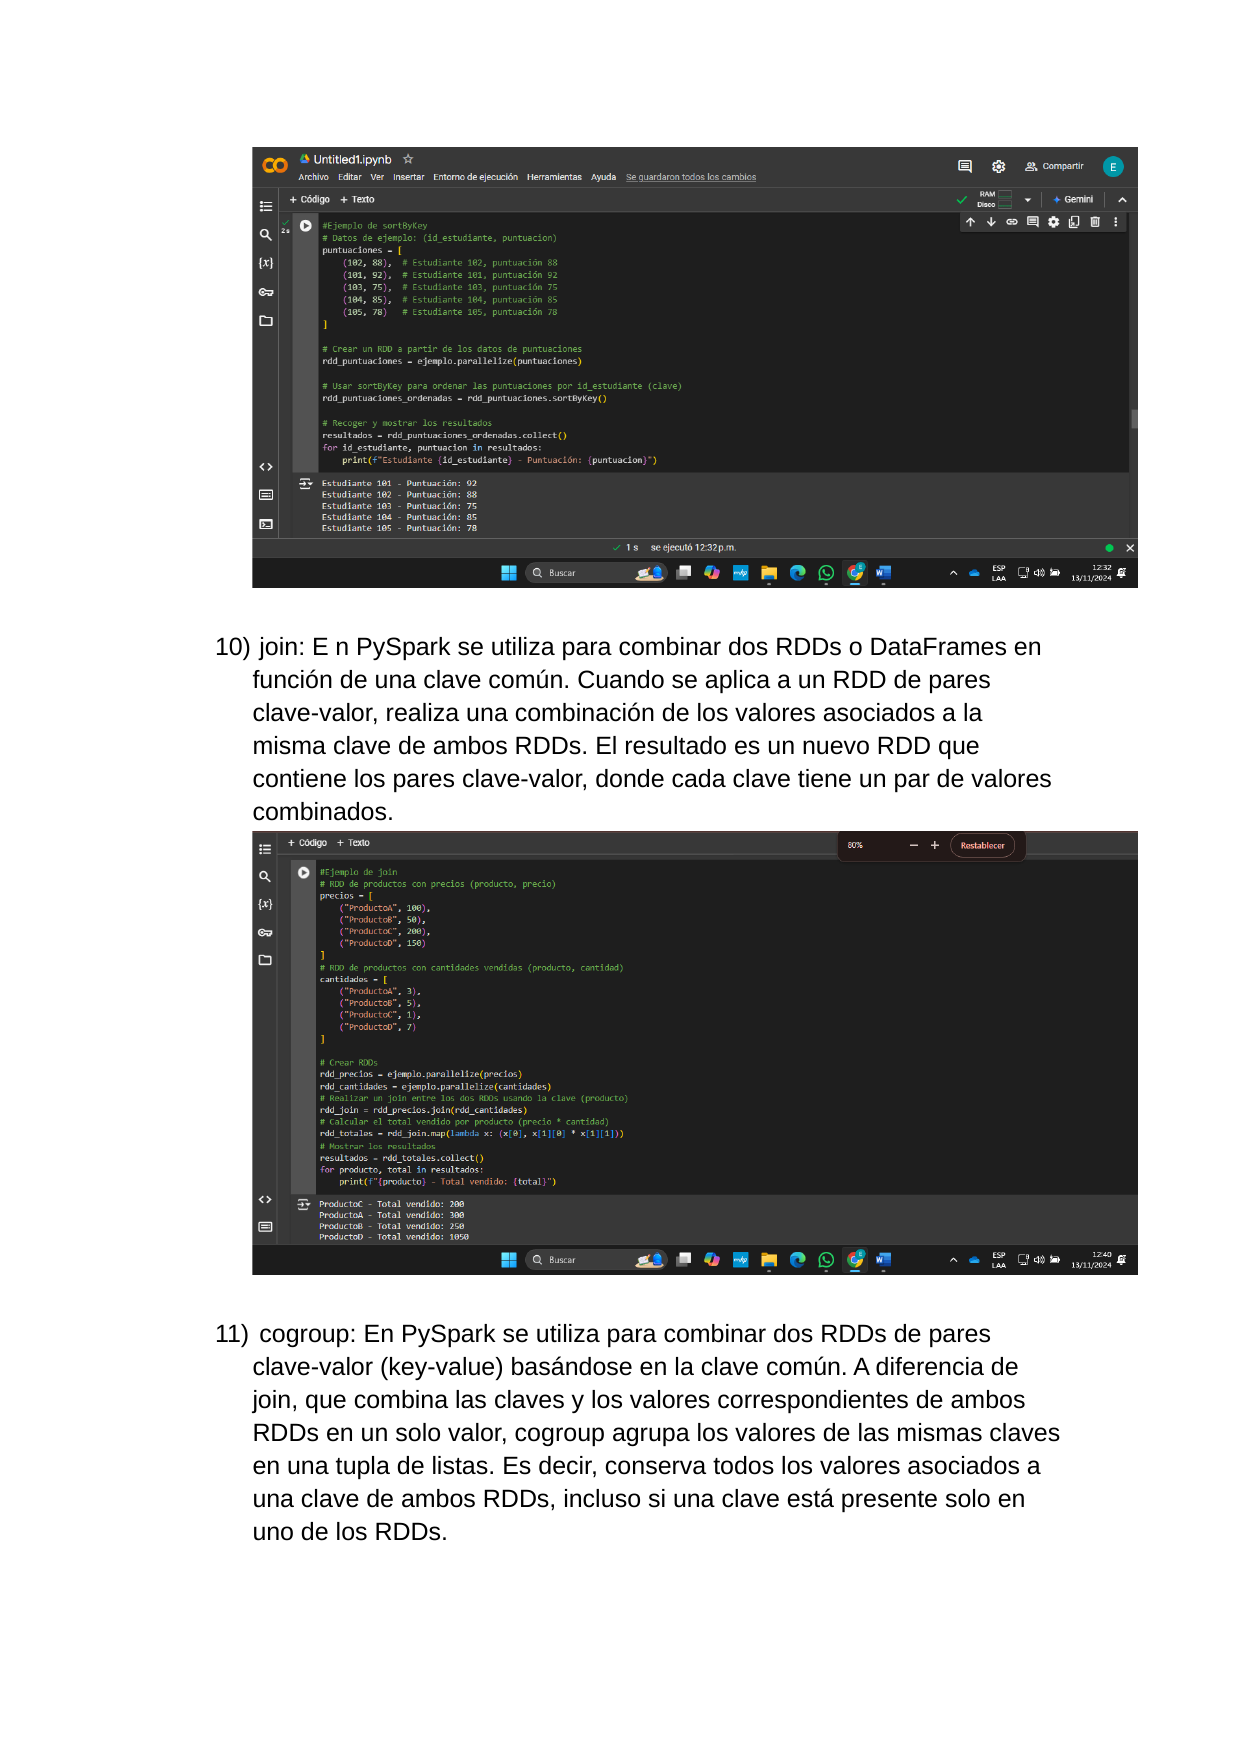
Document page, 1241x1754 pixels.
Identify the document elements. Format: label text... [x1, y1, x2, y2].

picture [252, 147, 1138, 588]
picture [252, 831, 1138, 1275]
